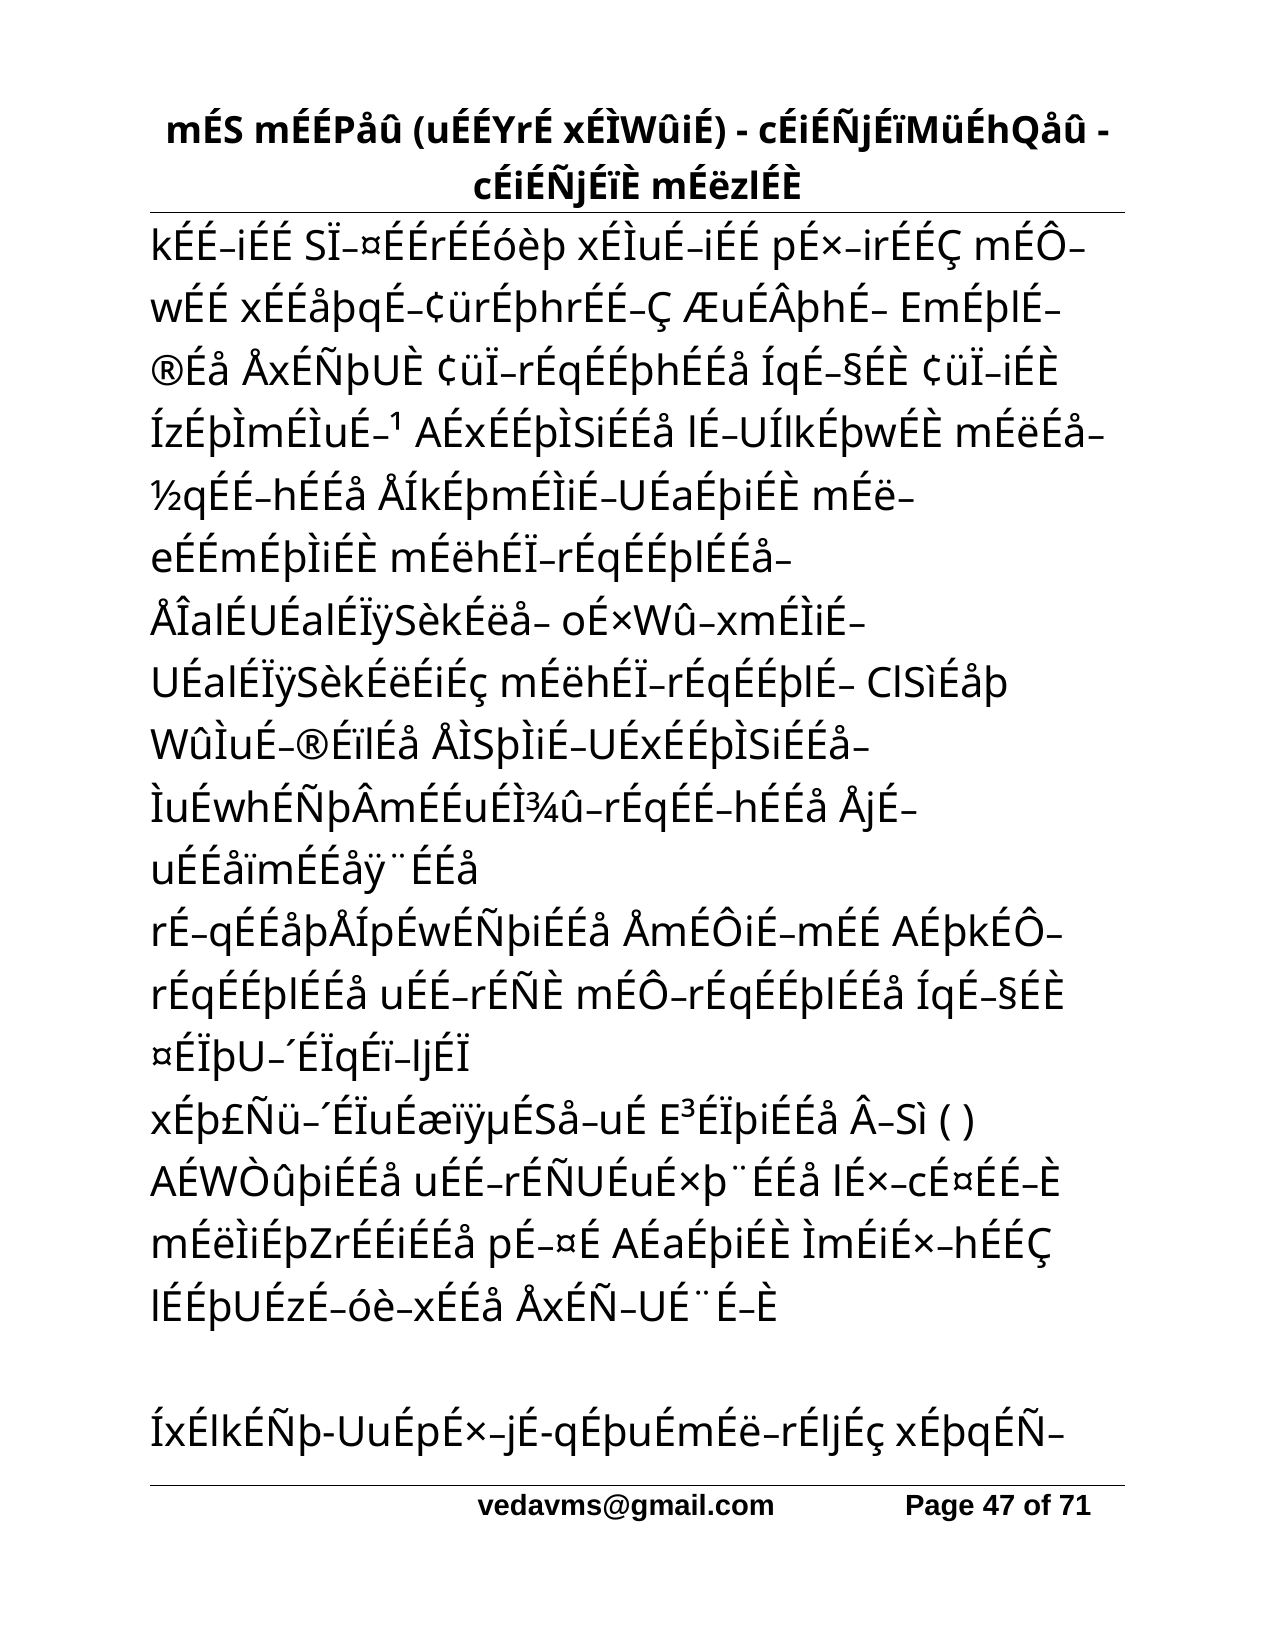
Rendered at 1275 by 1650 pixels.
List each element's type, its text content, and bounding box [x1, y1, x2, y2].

text ÍxÉlkÉÑþ-UuÉpÉ×–jÉ-qÉþuÉmÉë–rÉljÉç xÉþqÉÑ–SìÉå ÅuÉþaÉiÉÈ xÉÍsÉ–sÉÈ mÉëmsÉÑþiÉ–È [150, 1401, 1125, 1458]
text ÍzÉþÌmÉÌuÉ–¹ AÉxÉÉþÌSiÉÉå lÉ–UÍlkÉþwÉÈ mÉëÉå–½qÉÉ–hÉÉå ÅÍkÉþmÉÌiÉ–UÉaÉþiÉÈ mÉë–eÉÉmÉþÌiÉÈ mÉëhÉÏ–rÉqÉÉþlÉÉå– ÅÎalÉUÉalÉÏÿSèkÉëå– oÉ×Wû–xmÉÌiÉ–UÉalÉÏÿSèkÉëÉiÉç mÉëhÉÏ–rÉqÉÉþlÉ– ClSìÉåþ [150, 403, 1125, 709]
text WûÌuÉ–®ÉïlÉå ÅÌSþÌiÉ–UÉxÉÉþÌSiÉÉå– ÌuÉwhÉÑþÂmÉÉuÉÌ¾û–rÉqÉÉ–hÉÉå ÅjÉ–uÉÉåïmÉÉåÿ¨ÉÉå [150, 715, 1125, 897]
text rÉ–qÉÉåþÅÍpÉwÉÑþiÉÉå ÅmÉÔiÉ–mÉÉ AÉþkÉÔ–rÉqÉÉþlÉÉå uÉÉ–rÉÑÈ mÉÔ–rÉqÉÉþlÉÉå ÍqÉ–§ÉÈ ¤ÉÏþU–´ÉÏqÉï–ljÉÏ [150, 902, 1125, 1084]
